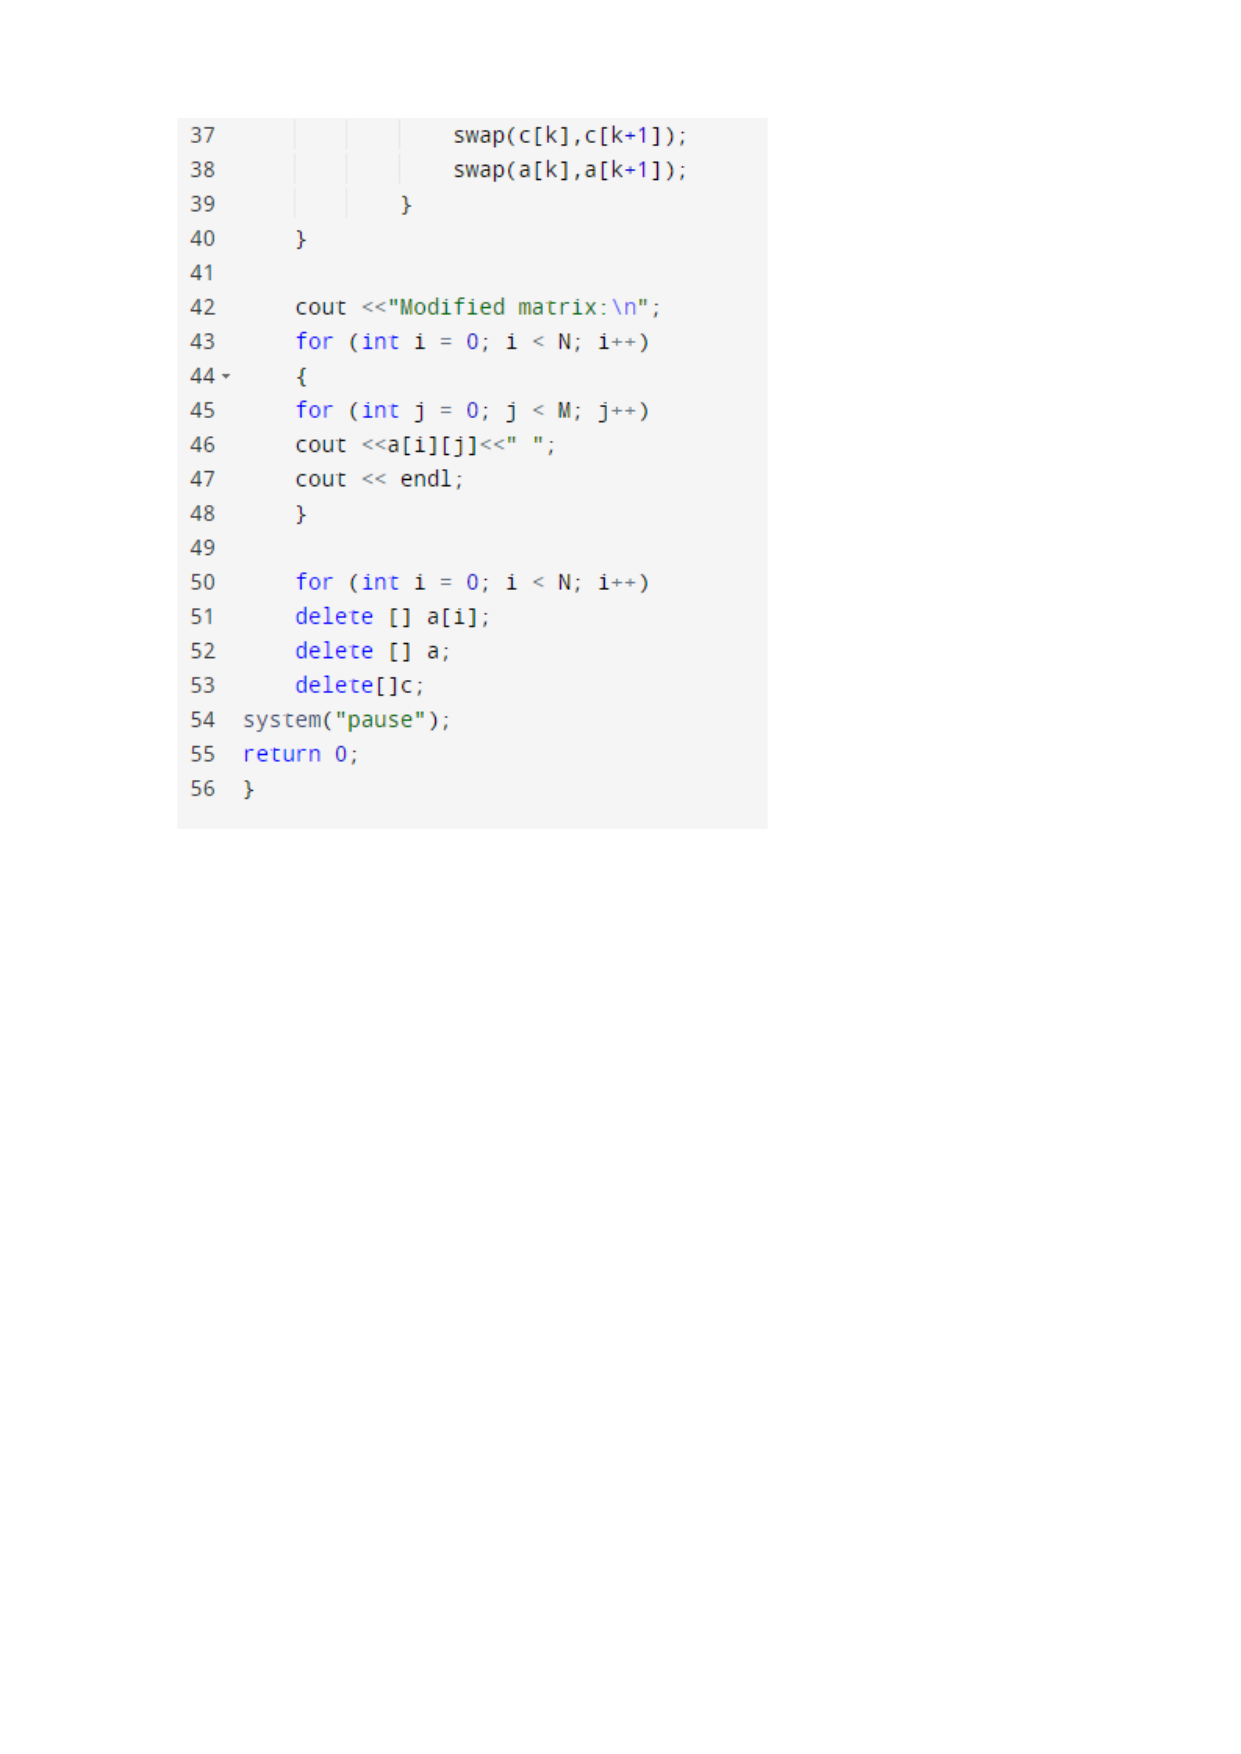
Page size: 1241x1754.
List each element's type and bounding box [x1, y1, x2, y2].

picture [177, 118, 768, 829]
